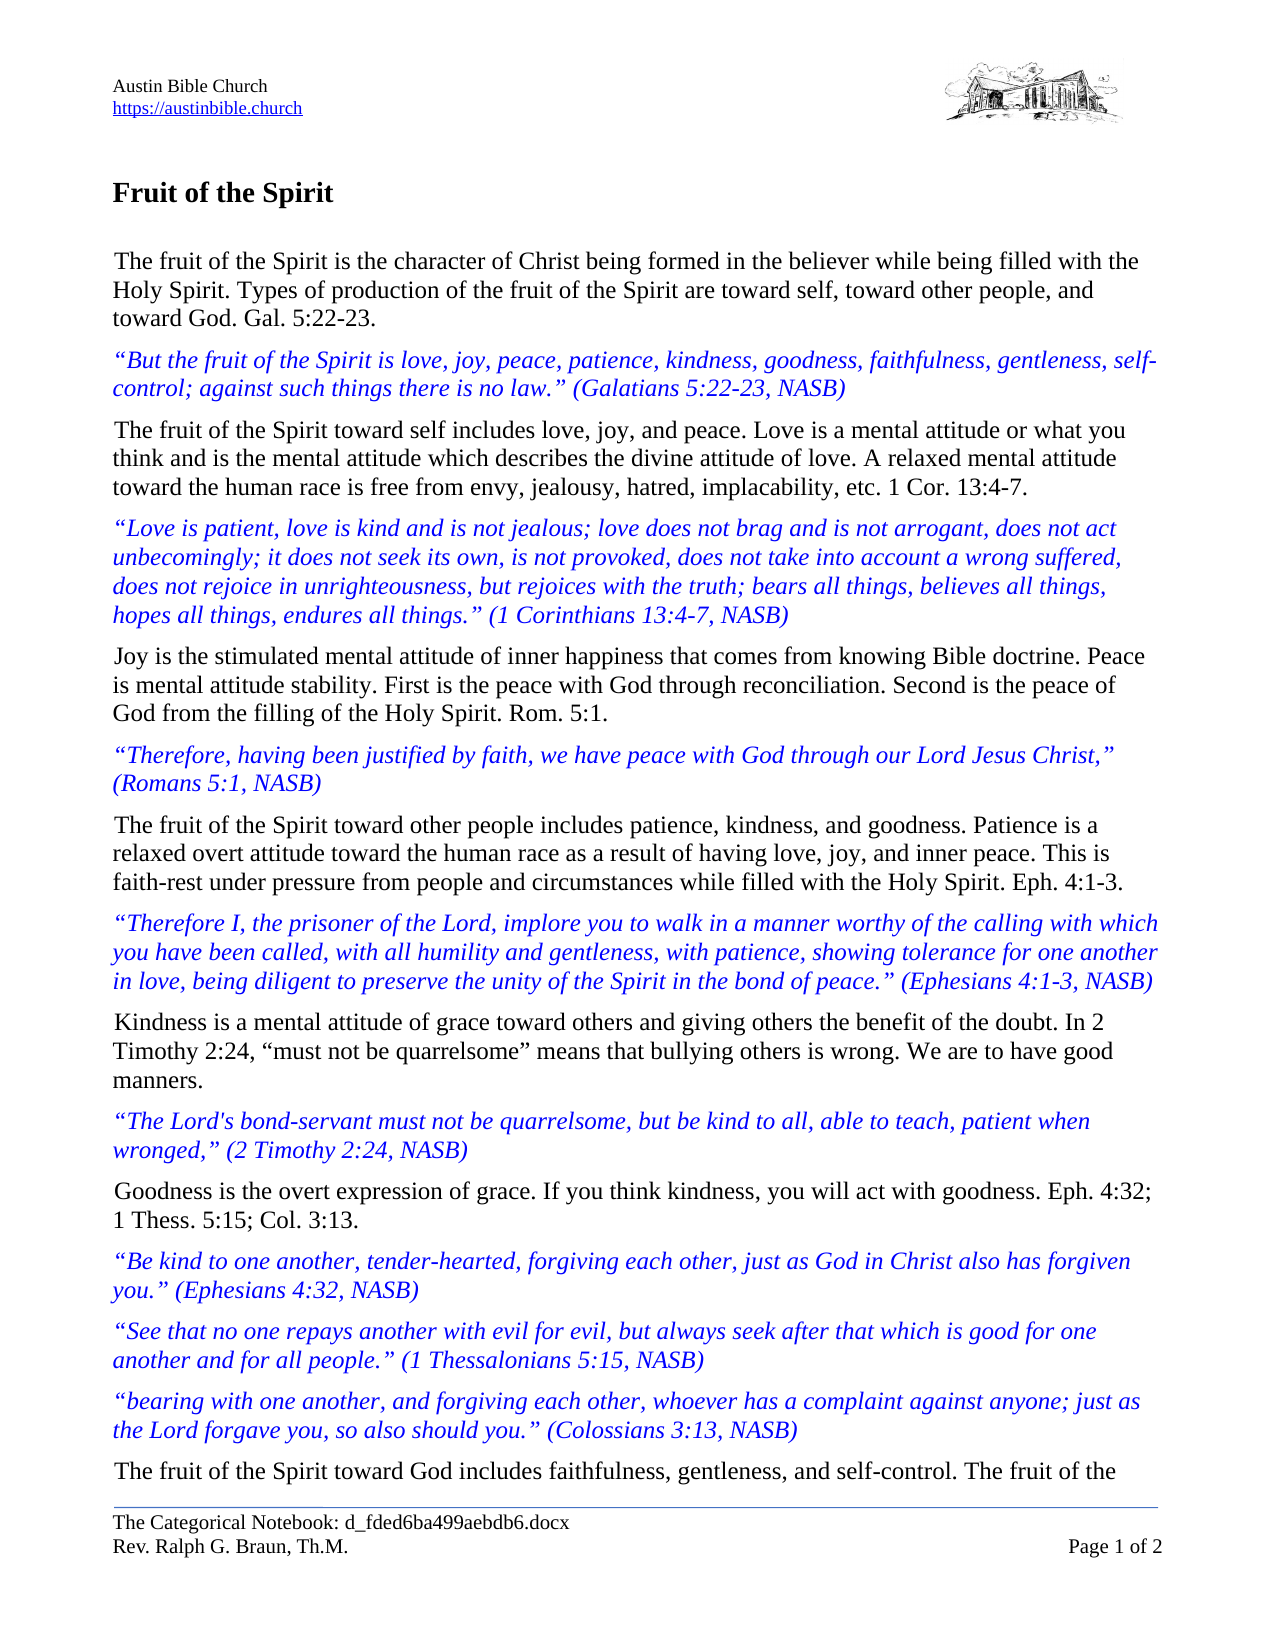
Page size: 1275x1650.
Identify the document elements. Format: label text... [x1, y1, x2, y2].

text “Love is patient, love is kind and is not jealous; love does not brag and is not arrogant, does not act unbecomingly; it does not seek its own, is not provoked, does not take into account a wrong suffered, does not rejoice in unrighteousness, but rejoices with the truth; bears all things, believes all things, hopes all things, endures all things.” (1 Corinthians 13:4-7, NASB) [112, 513, 1162, 628]
subtitle Fruit of the Spirit [112, 175, 1162, 208]
text “But the fruit of the Spirit is love, joy, peace, patience, kindness, goodness, faithfulness, gentleness, self-control; against such things there is no law.” (Galatians 5:22-23, NASB) [112, 345, 1162, 402]
text The fruit of the Spirit toward other people includes patience, kindness, and goodness. Patience is a relaxed overt attitude toward the human race as a result of having love, joy, and inner peace. This is faith-rest under pressure from people and circumstances while filled with the Holy Spirit. Eph. 4:1-3. [112, 810, 1162, 896]
text The fruit of the Spirit is the character of Christ being formed in the believer while being filled with the Holy Spirit. Types of production of the fruit of the Spirit are toward self, toward other people, and toward God. Gal. 5:22-23. [112, 246, 1162, 332]
text “bearing with one another, and forgiving each other, whoever has a complaint against anyone; just as the Lord forgave you, so also should you.” (Colossians 3:13, NASB) [112, 1386, 1162, 1443]
text Goodness is the overt expression of grace. If you think kindness, you will act with goodness. Eph. 4:32; 1 Thess. 5:15; Col. 3:13. [112, 1176, 1162, 1233]
text “The Lord's bond-servant must not be quarrelsome, but be kind to all, able to teach, patient when wronged,” (2 Timothy 2:24, NASB) [112, 1106, 1162, 1163]
text Kindness is a mental attitude of grace toward others and giving others the benefit of the doubt. In 2 Timothy 2:24, “must not be quarrelsome” means that bullying others is wrong. We are to have good manners. [112, 1007, 1162, 1093]
text “See that no one repays another with evil for evil, but always seek after that which is good for one another and for all people.” (1 Thessalonians 5:15, NASB) [112, 1316, 1162, 1373]
text “Be kind to one another, tender-hearted, forgiving each other, just as God in Christ also has forgiven you.” (Ephesians 4:32, NASB) [112, 1246, 1162, 1303]
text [112, 1456, 1162, 1485]
text “Therefore, having been justified by faith, we have peace with God through our Lord Jesus Christ,” (Romans 5:1, NASB) [112, 740, 1162, 797]
text Joy is the stimulated mental attitude of inner happiness that comes from knowing Bible doctrine. Peace is mental attitude stability. First is the peace with God through reconciliation. Second is the peace of God from the filling of the Holy Spirit. Rom. 5:1. [112, 641, 1162, 727]
picture [944, 58, 1124, 125]
text The fruit of the Spirit toward self includes love, joy, and peace. Love is a mental attitude or what you think and is the mental attitude which describes the divine attitude of love. A relaxed mental attitude toward the human race is free from envy, jealousy, hatred, implacability, etc. 1 Cor. 13:4-7. [112, 415, 1162, 501]
text “Therefore I, the prisoner of the Lord, implore you to walk in a manner worthy of the calling with which you have been called, with all humility and gentleness, with patience, showing tolerance for one another in love, being diligent to preserve the unity of the Spirit in the bond of peace.” (Ephesians 4:1-3, NASB) [112, 908, 1162, 995]
